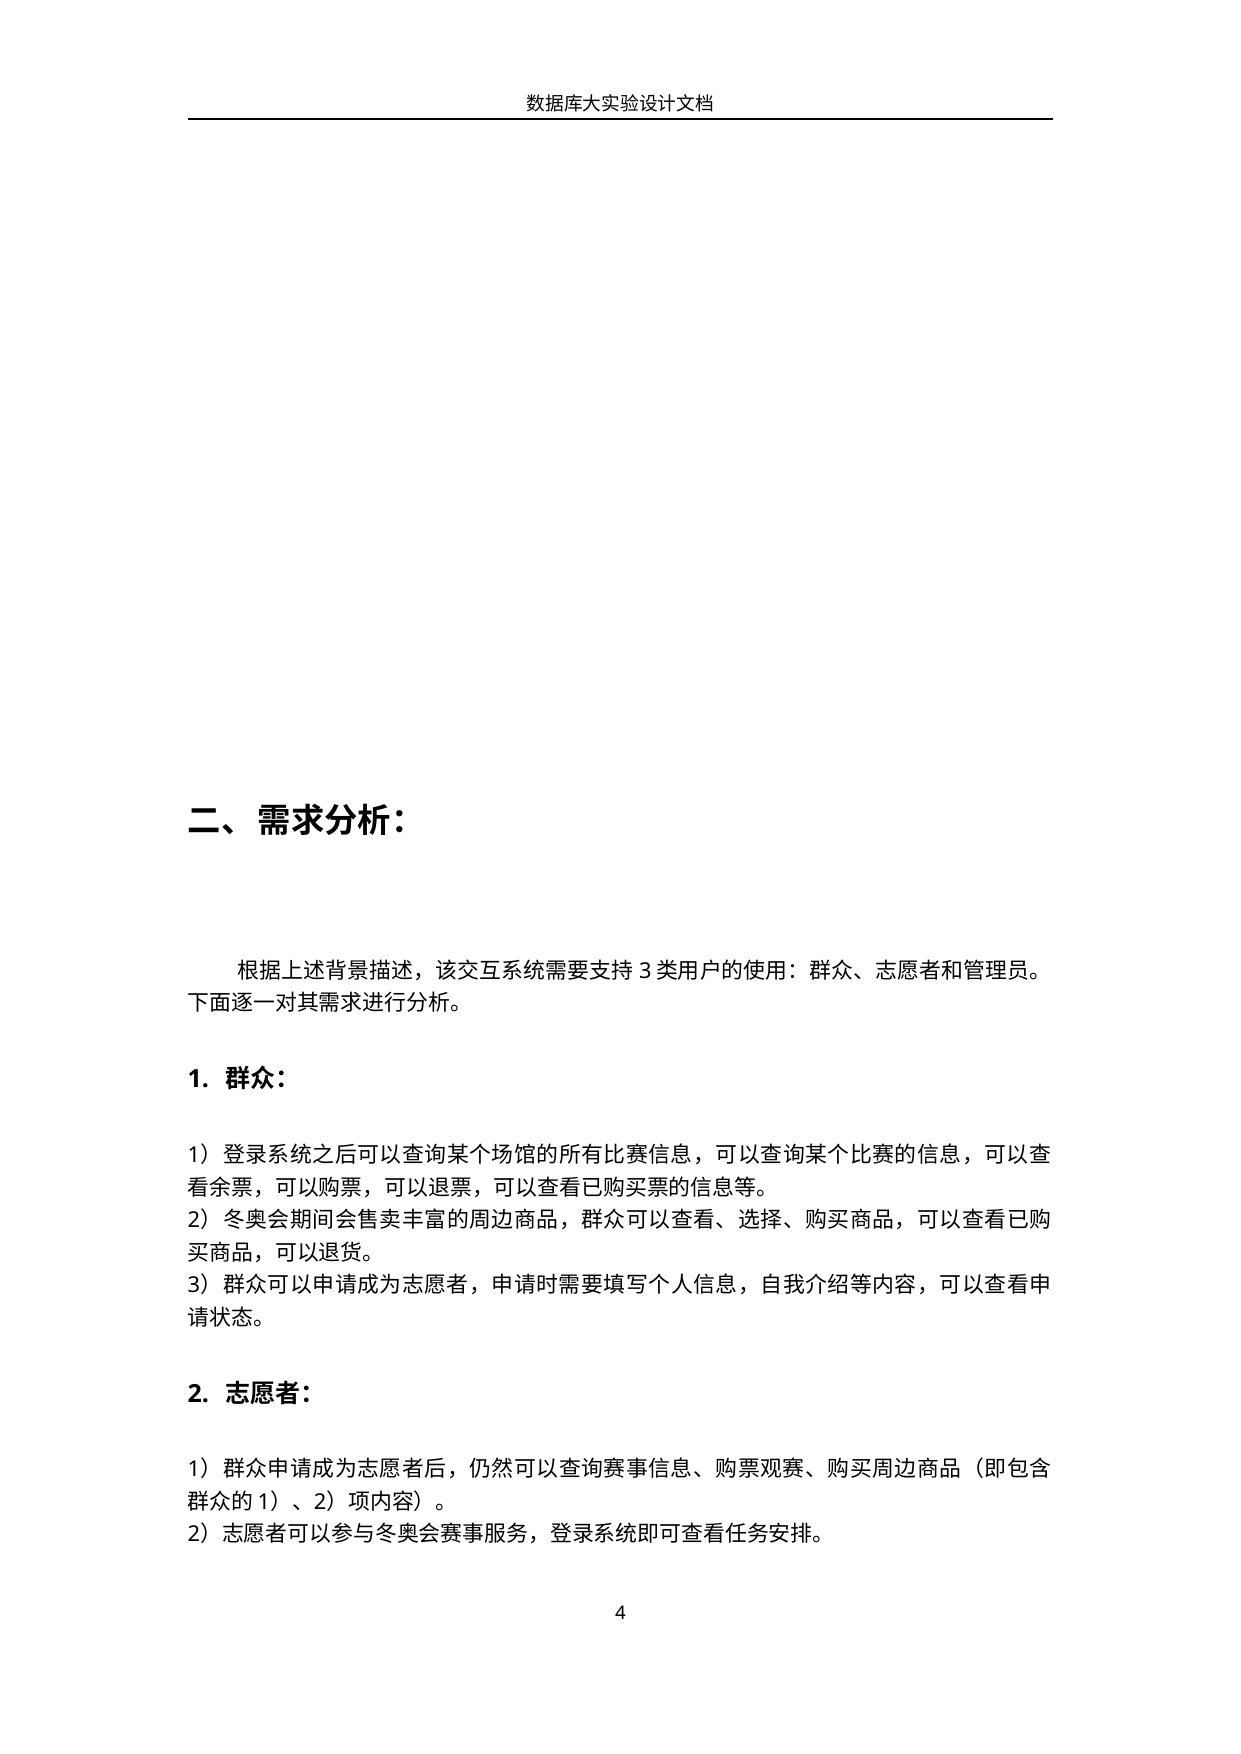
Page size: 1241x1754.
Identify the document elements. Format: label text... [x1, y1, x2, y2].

text 2）冬奥会期间会售卖丰富的周边商品，群众可以查看、选择、购买商品，可以查看已购买商品，可以退货。 [187, 1202, 1053, 1267]
text 2）志愿者可以参与冬奥会赛事服务，登录系统即可查看任务安排。 [187, 1516, 1053, 1548]
subtitle 群众： [187, 1044, 1053, 1109]
text 1）登录系统之后可以查询某个场馆的所有比赛信息，可以查询某个比赛的信息，可以查看余票，可以购票，可以退票，可以查看已购买票的信息等。 [187, 1137, 1053, 1202]
text 1）群众申请成为志愿者后，仍然可以查询赛事信息、购票观赛、购买周边商品（即包含群众的1）、2）项内容）。 [187, 1451, 1053, 1516]
subtitle 志愿者： [187, 1359, 1053, 1424]
text 3）群众可以申请成为志愿者，申请时需要填写个人信息，自我介绍等内容，可以查看申请状态。 [187, 1267, 1053, 1332]
text 根据上述背景描述，该交互系统需要支持3类用户的使用：群众、志愿者和管理员。下面逐一对其需求进行分析。 [187, 952, 1053, 1017]
subtitle 需求分析： [187, 785, 1053, 850]
